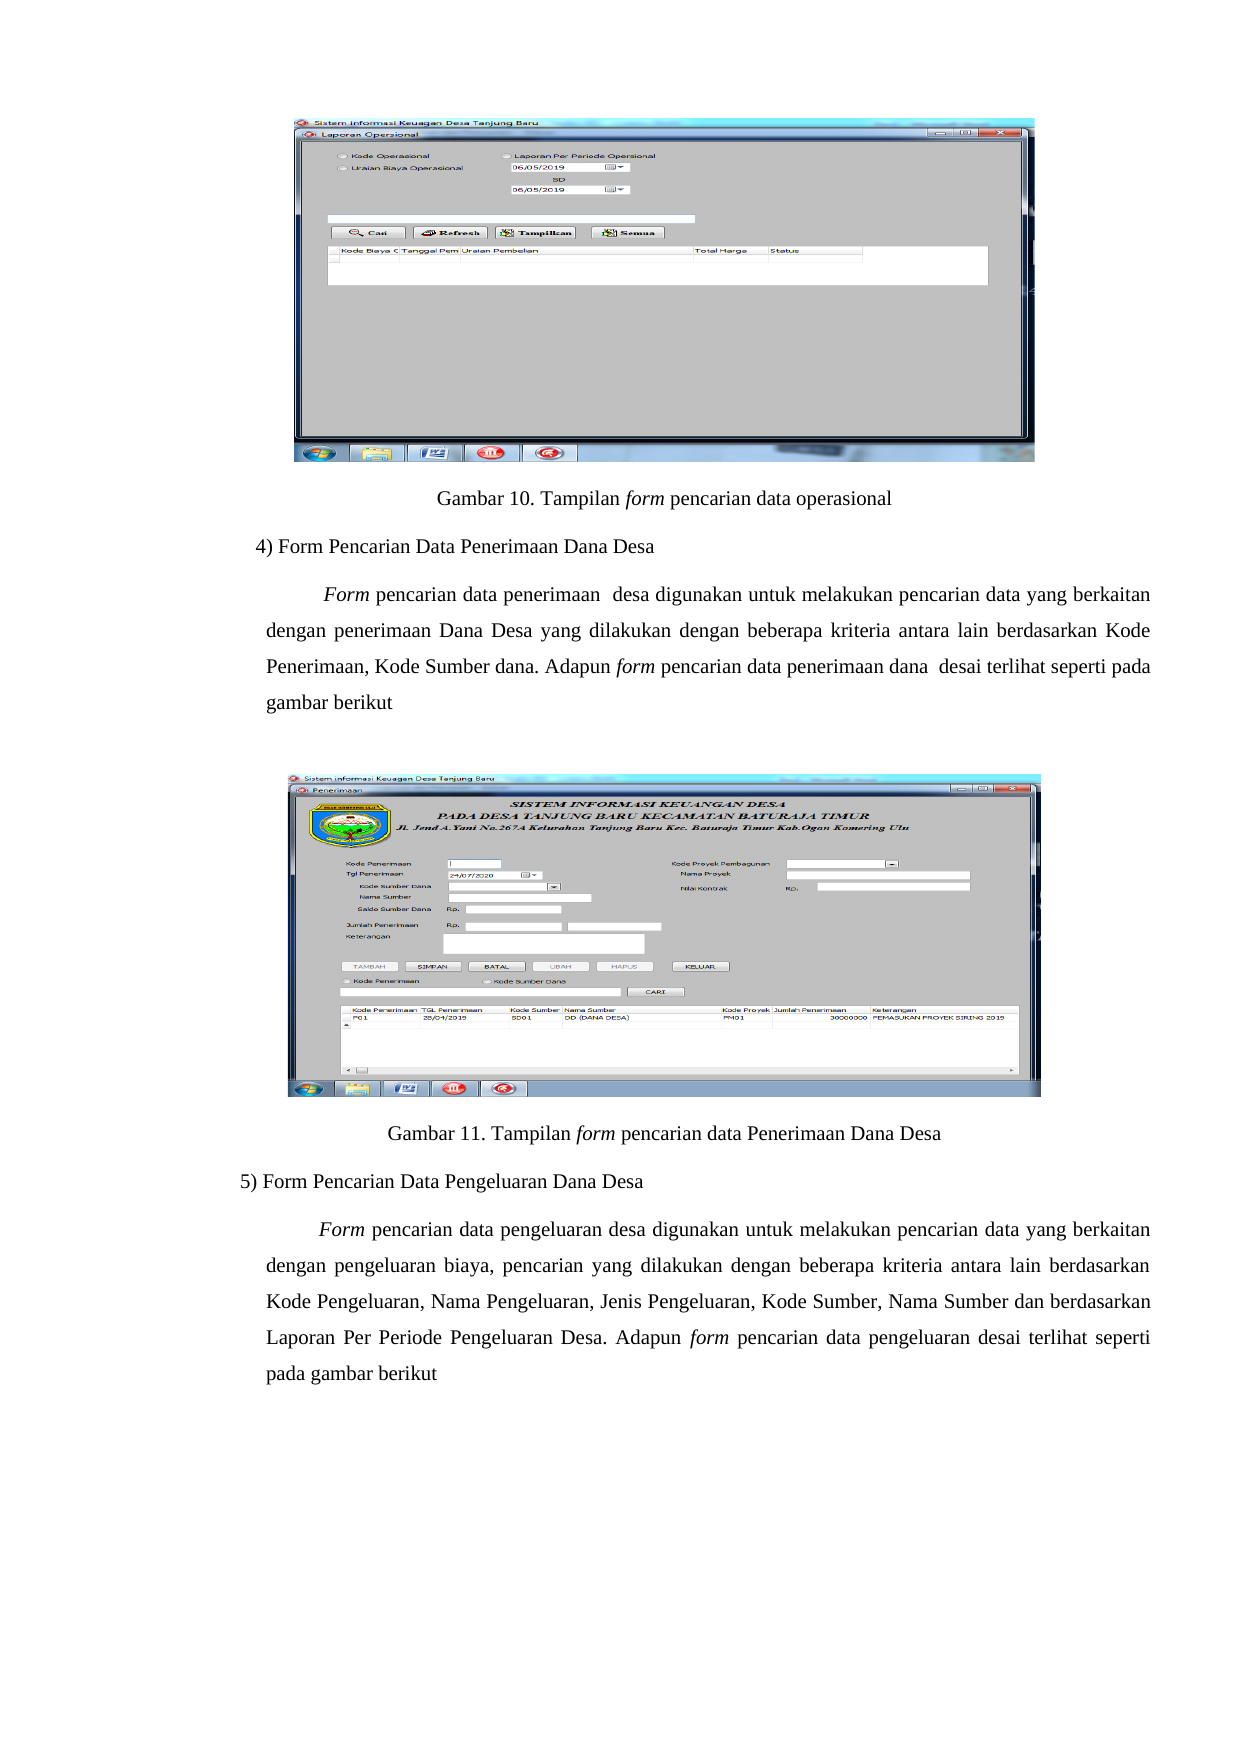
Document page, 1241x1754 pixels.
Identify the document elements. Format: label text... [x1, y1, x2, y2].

picture [287, 774, 1041, 1097]
text 5) Form Pencarian Data Pengeluaran Dana Desa [177, 1168, 1152, 1193]
picture [294, 118, 1035, 462]
text Gambar 11. Tampilan form pencarian data Penerimaan Dana Desa [177, 1120, 1152, 1144]
list Form pencarian data pengeluaran desa digunakan untuk melakukan pencarian data yang berkaitan dengan pengeluaran biaya, pencarian yang dilakukan dengan beberapa kriteria antara lain berdasarkan Kode Pengeluaran, Nama Pengeluaran, Jenis Pengeluaran, Kode Sumber, Nama Sumber dan berdasarkan Laporan Per Periode Pengeluaran Desa. Adapun form pencarian data pengeluaran desai terlihat seperti pada gambar berikut [266, 1217, 1152, 1385]
text 4) Form Pencarian Data Penerimaan Dana Desa [177, 534, 1152, 558]
text Gambar 10. Tampilan form pencarian data operasional [177, 486, 1152, 510]
list Form pencarian data penerimaan desa digunakan untuk melakukan pencarian data yang berkaitan dengan penerimaan Dana Desa yang dilakukan dengan beberapa kriteria antara lain berdasarkan Kode Penerimaan, Kode Sumber dana. Adapun form pencarian data penerimaan dana desai terlihat seperti pada gambar berikut [266, 582, 1152, 714]
